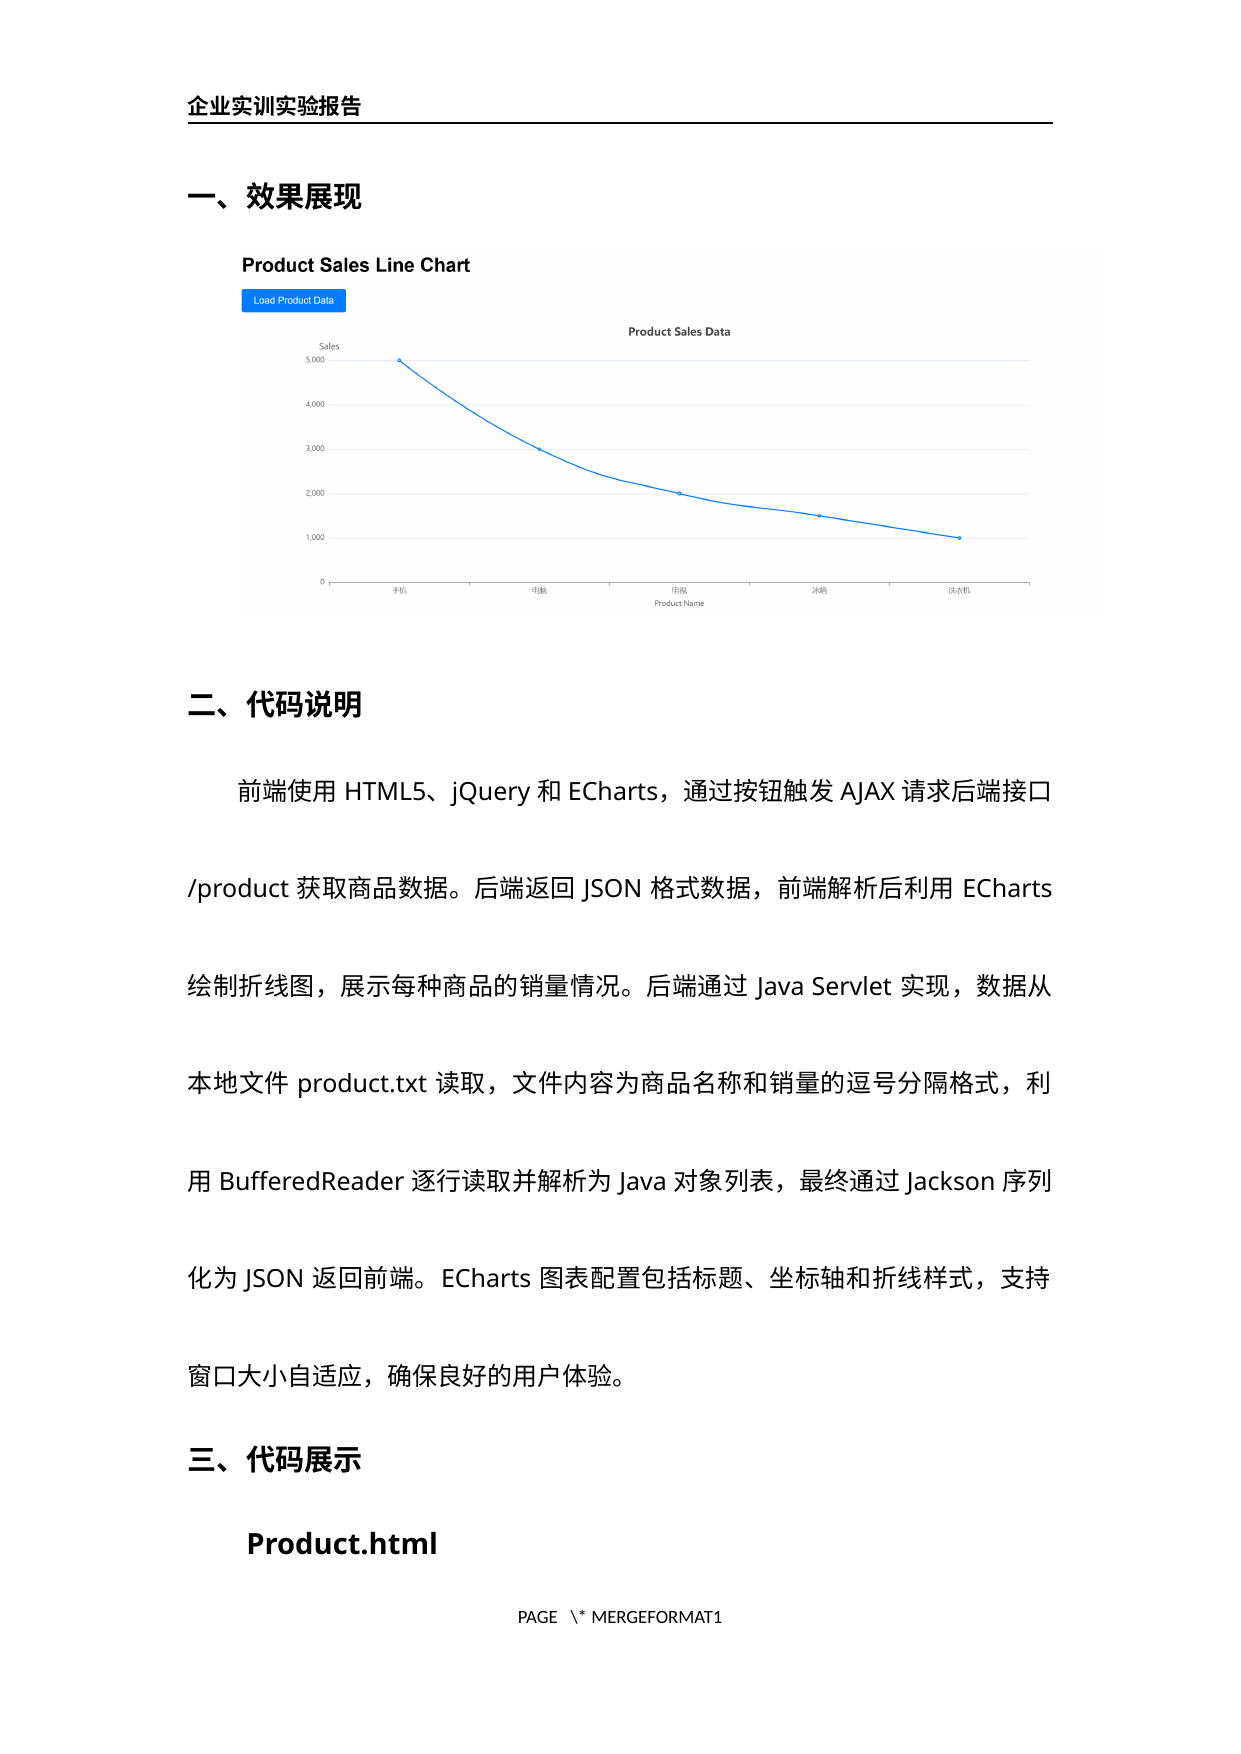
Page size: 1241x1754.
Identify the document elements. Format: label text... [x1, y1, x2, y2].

text 一、效果展现 [187, 162, 1053, 227]
text Product.html [187, 1511, 1053, 1576]
text 前端使用 HTML5、jQuery 和 ECharts，通过按钮触发 AJAX 请求后端接口 /product 获取商品数据。后端返回 JSON 格式数据，前端解析后利用 ECharts 绘制折线图，展示每种商品的销量情况。后端通过 Java Servlet 实现，数据从本地文件 product.txt 读取，文件内容为商品名称和销量的逗号分隔格式，利用 BufferedReader 逐行读取并解析为 Java 对象列表，最终通过 Jackson 序列化为 JSON 返回前端。ECharts 图表配置包括标题、坐标轴和折线样式，支持窗口大小自适应，确保良好的用户体验。 [187, 757, 1053, 1407]
picture [237, 248, 1103, 619]
text 三、代码展示 [187, 1425, 1053, 1490]
